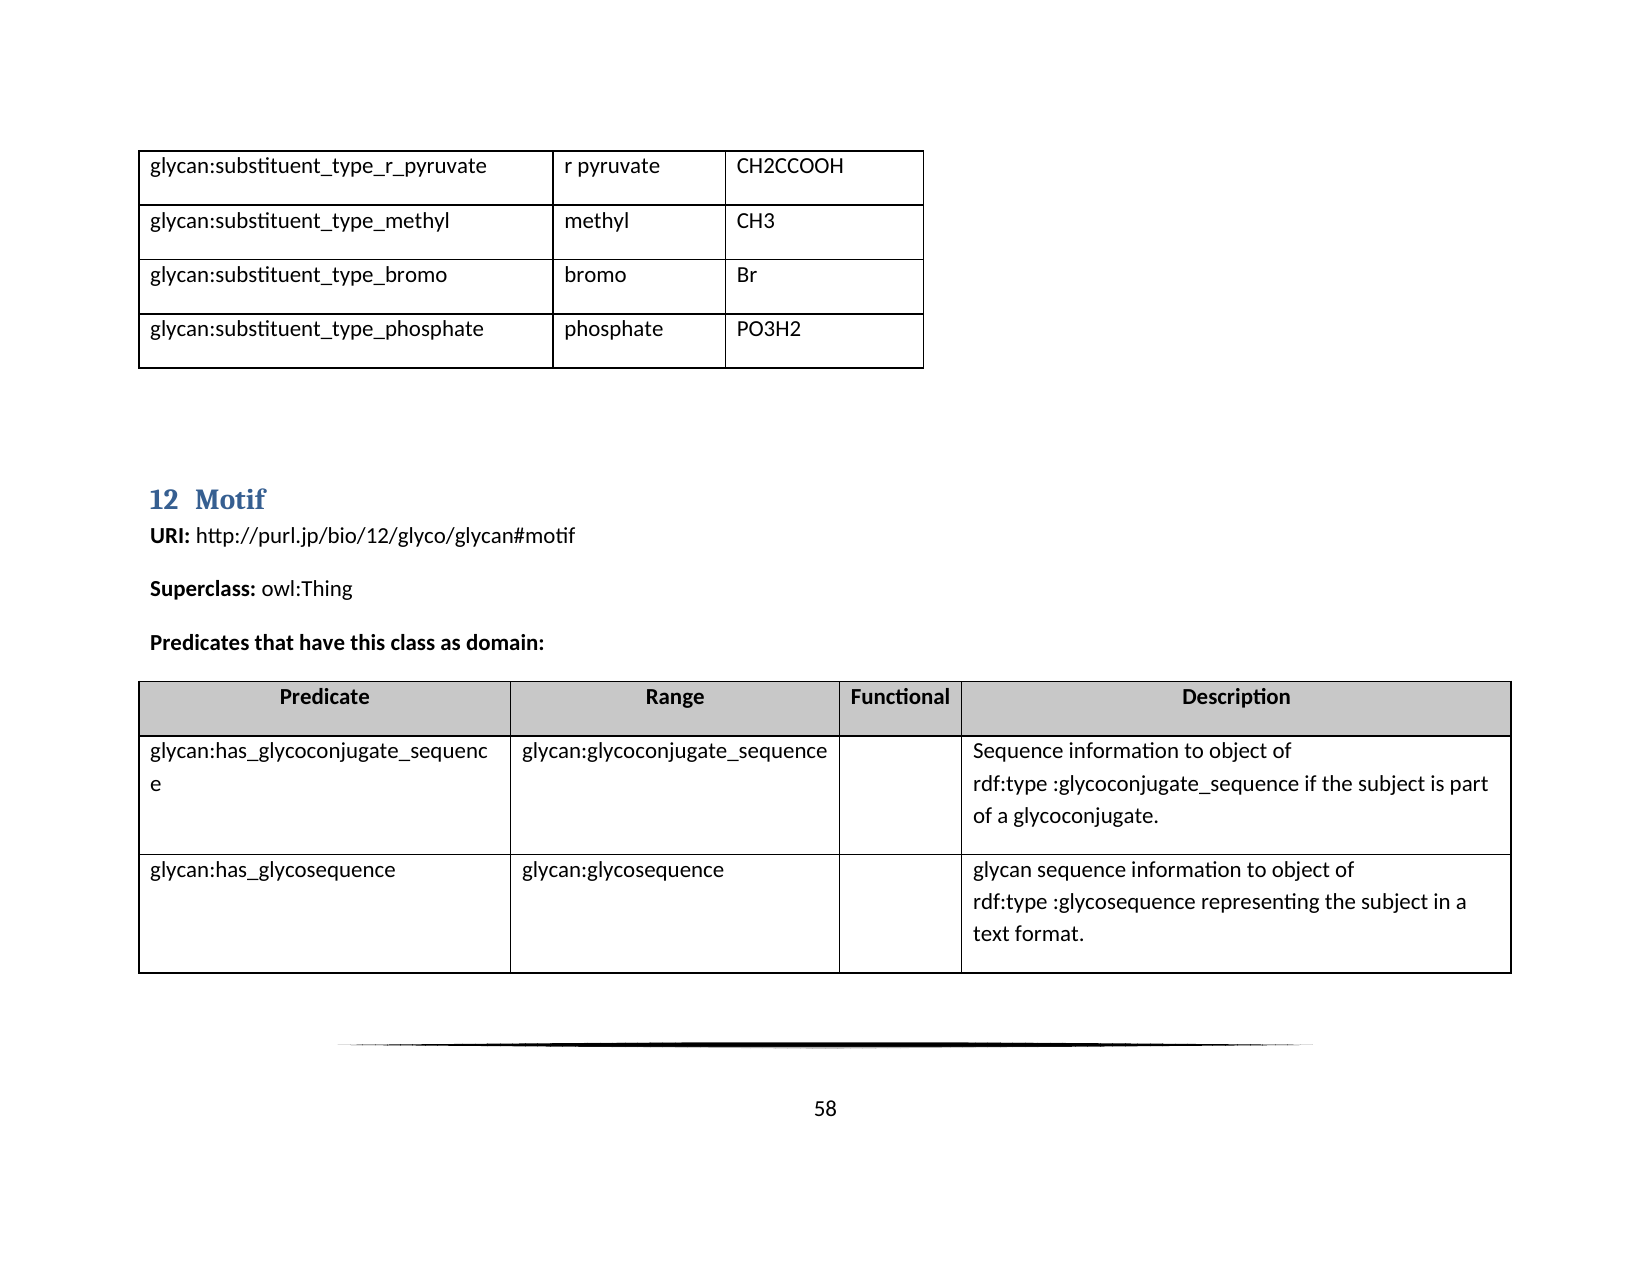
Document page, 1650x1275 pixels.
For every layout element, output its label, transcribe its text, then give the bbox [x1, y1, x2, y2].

table_cell [840, 737, 961, 853]
table_cell glycan sequence information to object of rdf:type :glycosequence representing the subject in a text format. [962, 855, 1510, 972]
table_cell Br [726, 260, 923, 313]
table_header Functional [840, 682, 961, 735]
table_cell glycan:glycosequence [511, 855, 839, 972]
table_cell glycan:substituent_type_methyl [140, 206, 552, 258]
table_cell glycan:substituent_type_phosphate [140, 315, 552, 367]
table_cell glycan:has_glycosequence [140, 855, 510, 972]
text URI: http://purl.jp/bio/12/glyco/glycan#motif [150, 522, 1500, 549]
text Predicates that have this class as domain: [150, 628, 1500, 656]
subtitle Motif [150, 483, 1500, 517]
table_cell glycan:has_glycoconjugate_sequence [140, 737, 510, 853]
table_cell PO3H2 [726, 315, 923, 367]
table_header Description [962, 682, 1510, 735]
picture [337, 1041, 1313, 1049]
table_header Range [511, 682, 839, 735]
table_cell Sequence information to object of rdf:type :glycoconjugate_sequence if the subject is part of a glycoconjugate. [962, 737, 1510, 853]
table_cell bromo [554, 260, 725, 313]
table_cell r pyruvate [554, 152, 725, 204]
table_cell CH2CCOOH [726, 152, 923, 204]
table_cell CH3 [726, 206, 923, 258]
table_cell phosphate [554, 315, 725, 367]
text Superclass: owl:Thing [150, 574, 1500, 603]
table_header Predicate [140, 682, 510, 735]
table_cell [840, 855, 961, 972]
table_cell glycan:glycoconjugate_sequence [511, 737, 839, 853]
table_cell glycan:substituent_type_r_pyruvate [140, 152, 552, 204]
table_cell glycan:substituent_type_bromo [140, 260, 552, 313]
table_cell methyl [554, 206, 725, 258]
